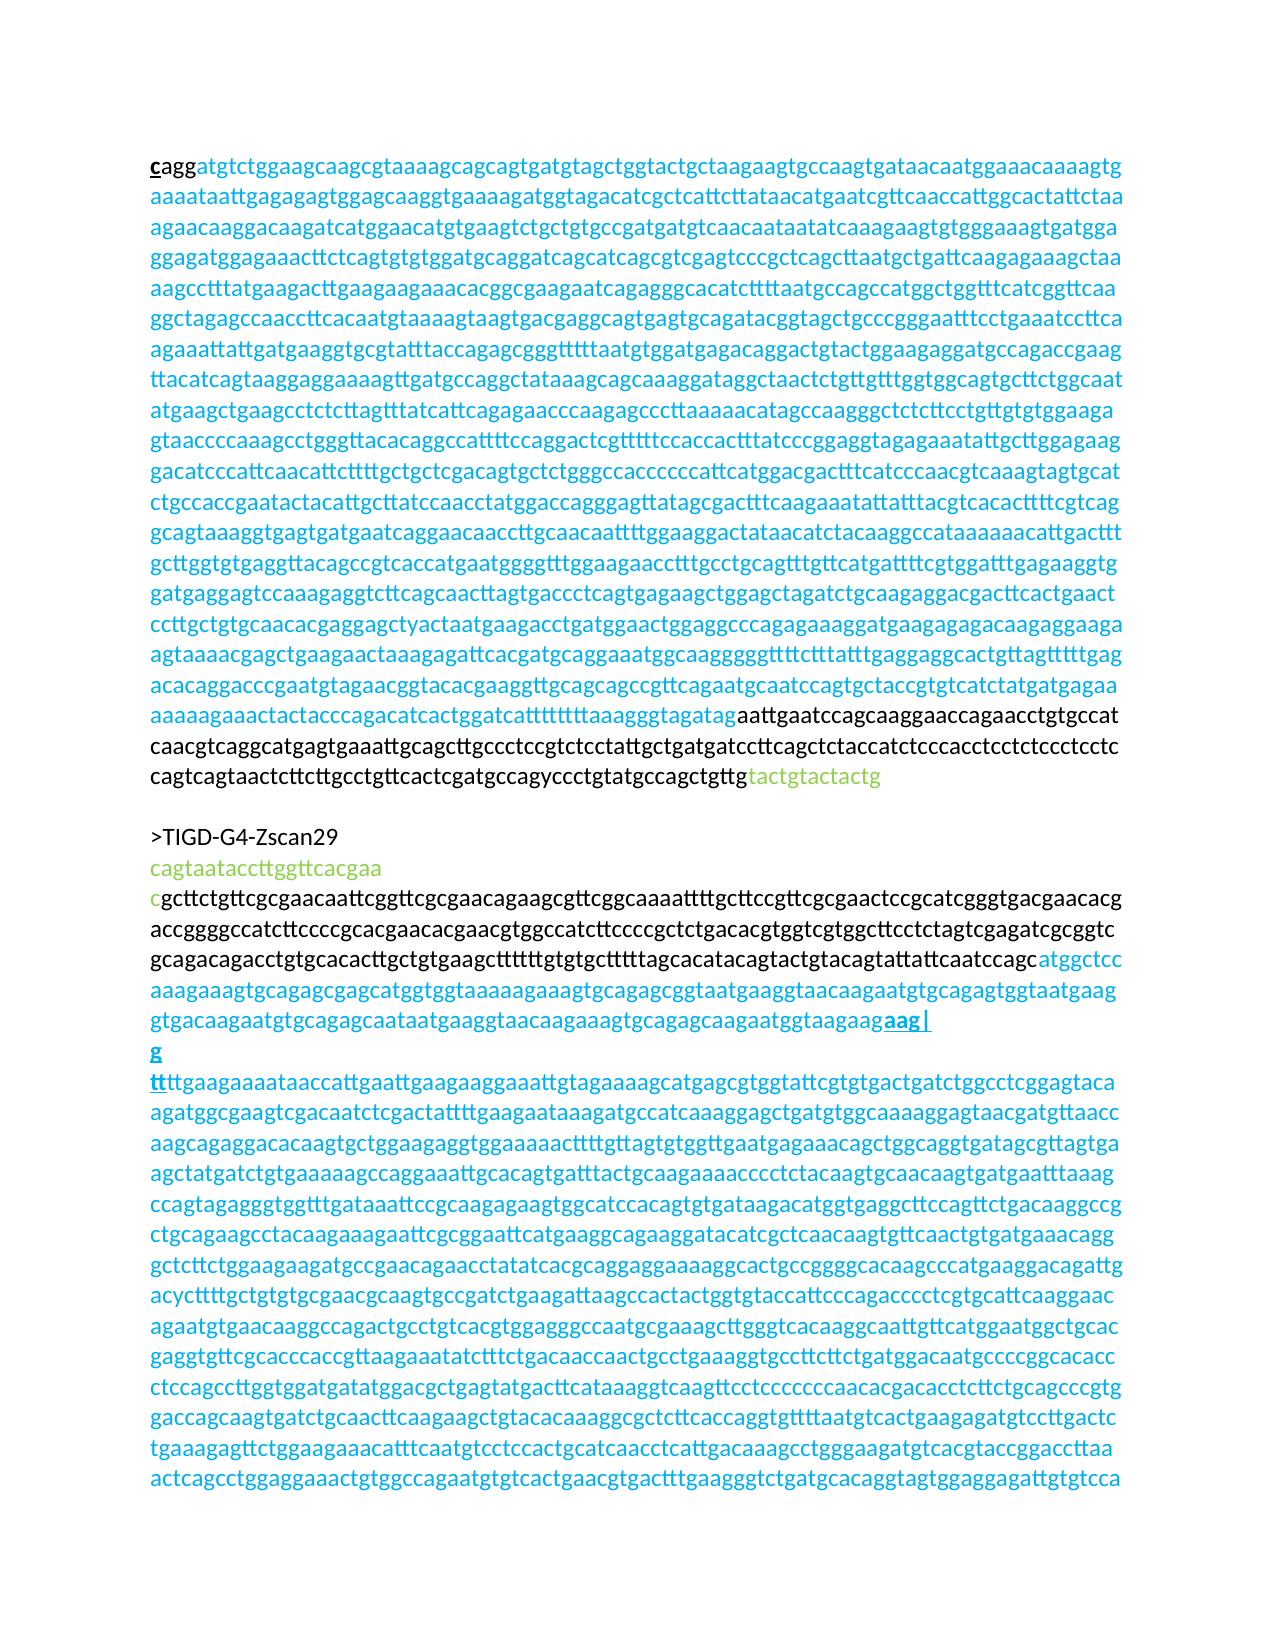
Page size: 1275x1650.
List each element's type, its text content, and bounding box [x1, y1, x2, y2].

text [150, 150, 1125, 791]
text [150, 852, 1125, 1493]
text >TIGD-G4-Zscan29 [150, 821, 1125, 852]
